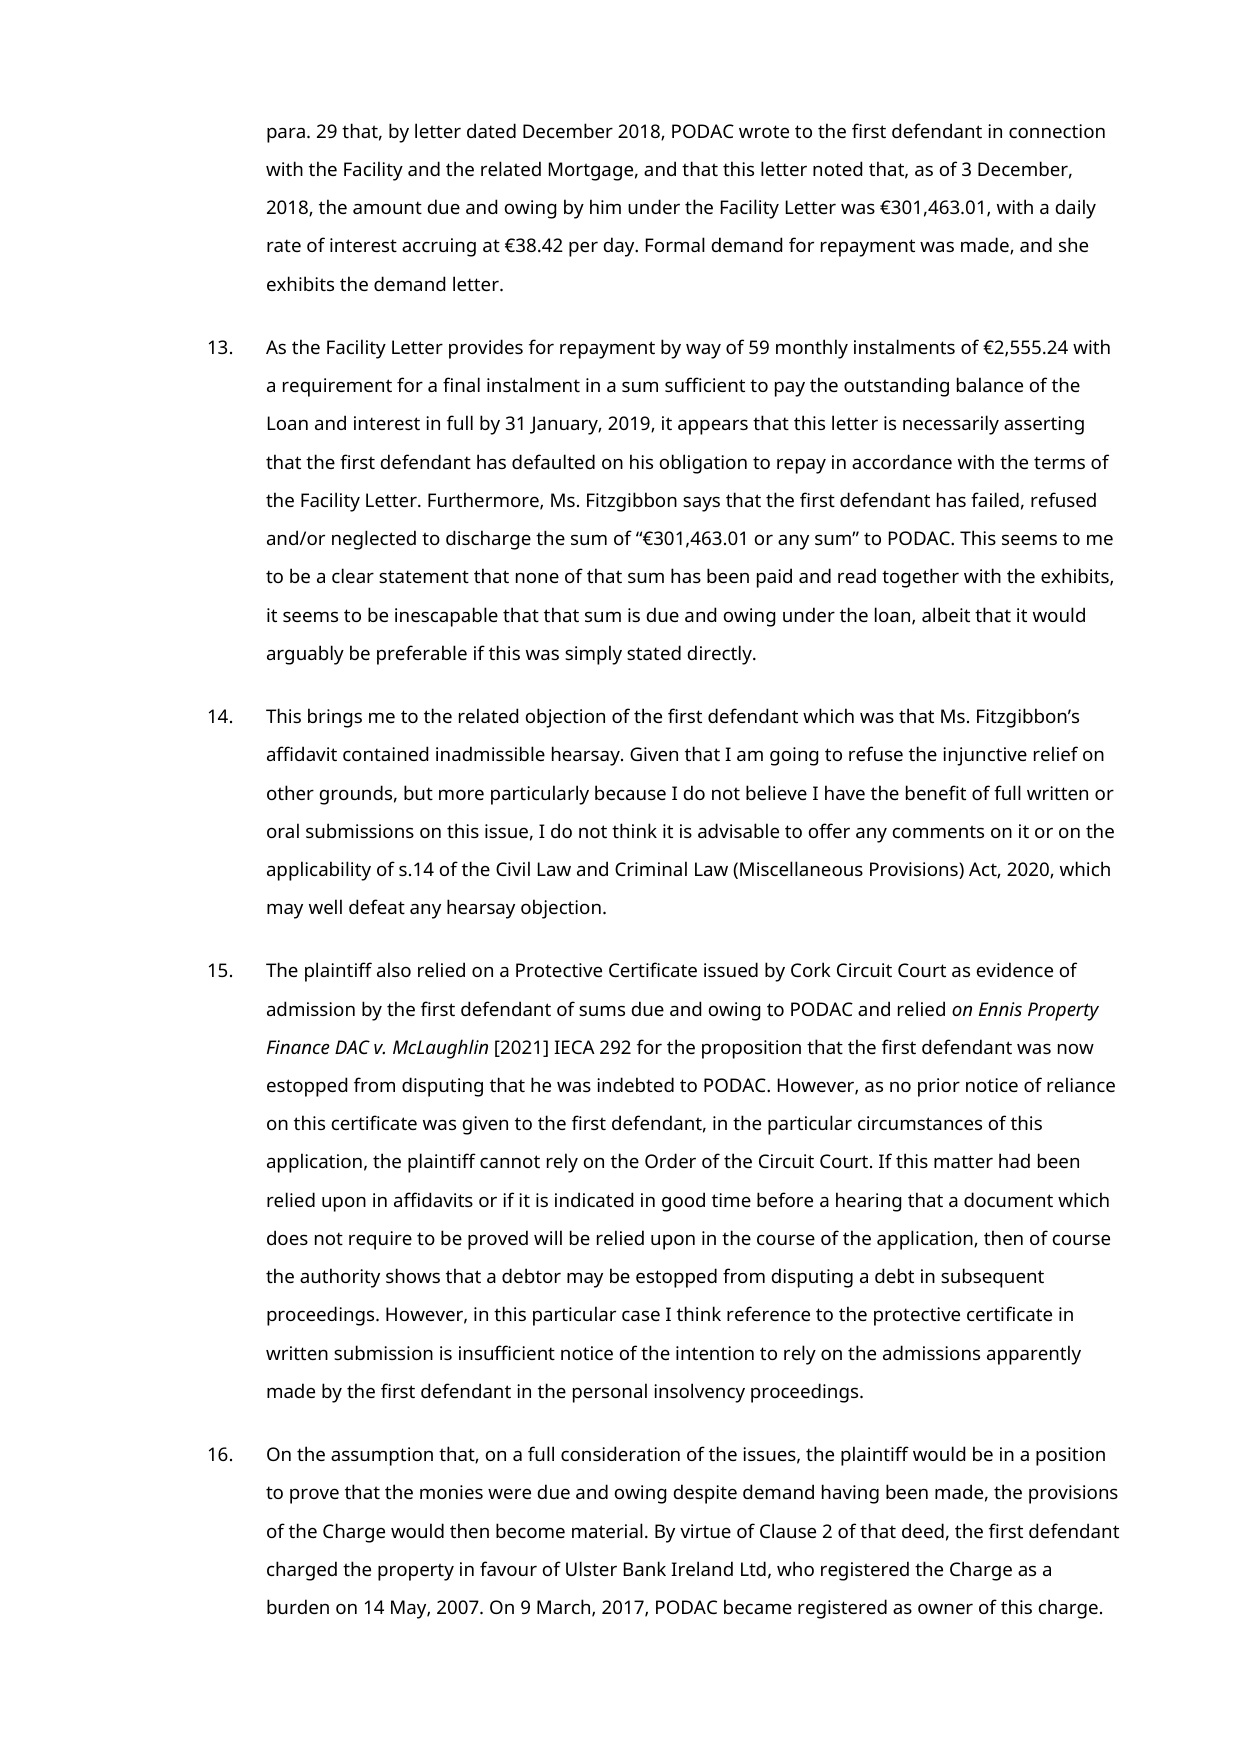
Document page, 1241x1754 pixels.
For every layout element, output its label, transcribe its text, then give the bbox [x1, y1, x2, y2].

text 14. This brings me to the related objection of the first defendant which was that Ms. Fitzgibbon’s affidavit contained inadmissible hearsay. Given that I am going to refuse the injunctive relief on other grounds, but more particularly because I do not believe I have the benefit of full written or oral submissions on this issue, I do not think it is advisable to offer any comments on it or on the applicability of s.14 of the Civil Law and Criminal Law (Miscellaneous Provisions) Act, 2020, which may well defeat any hearsay objection. [207, 703, 1122, 920]
text 15. The plaintiff also relied on a Protective Certificate issued by Cork Circuit Court as evidence of admission by the first defendant of sums due and owing to PODAC and relied on Ennis Property Finance DAC v. McLaughlin [2021] IECA 292 for the proposition that the first defendant was now estopped from disputing that he was indebted to PODAC. However, as no prior notice of reliance on this certificate was given to the first defendant, in the particular circumstances of this application, the plaintiff cannot rely on the Order of the Circuit Court. If this matter had been relied upon in affidavits or if it is indicated in good time before a hearing that a document which does not require to be proved will be relied upon in the course of the application, then of course the authority shows that a debtor may be estopped from disputing a debt in subsequent proceedings. However, in this particular case I think reference to the protective certificate in written submission is insufficient notice of the intention to rely on the admissions apparently made by the first defendant in the personal insolvency proceedings. [207, 958, 1122, 1404]
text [207, 118, 1122, 297]
text 13. As the Facility Letter provides for repayment by way of 59 monthly instalments of €2,555.24 with a requirement for a final instalment in a sum sufficient to pay the outstanding balance of the Loan and interest in full by 31 January, 2019, it appears that this letter is necessarily asserting that the first defendant has defaulted on his obligation to repay in accordance with the terms of the Facility Letter. Furthermore, Ms. Fitzgibbon says that the first defendant has failed, refused and/or neglected to discharge the sum of “€301,463.01 or any sum” to PODAC. This seems to me to be a clear statement that none of that sum has been paid and read together with the exhibits, it seems to be inescapable that that sum is due and owing under the loan, albeit that it would arguably be preferable if this was simply stated directly. [207, 334, 1122, 666]
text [207, 1441, 1122, 1620]
